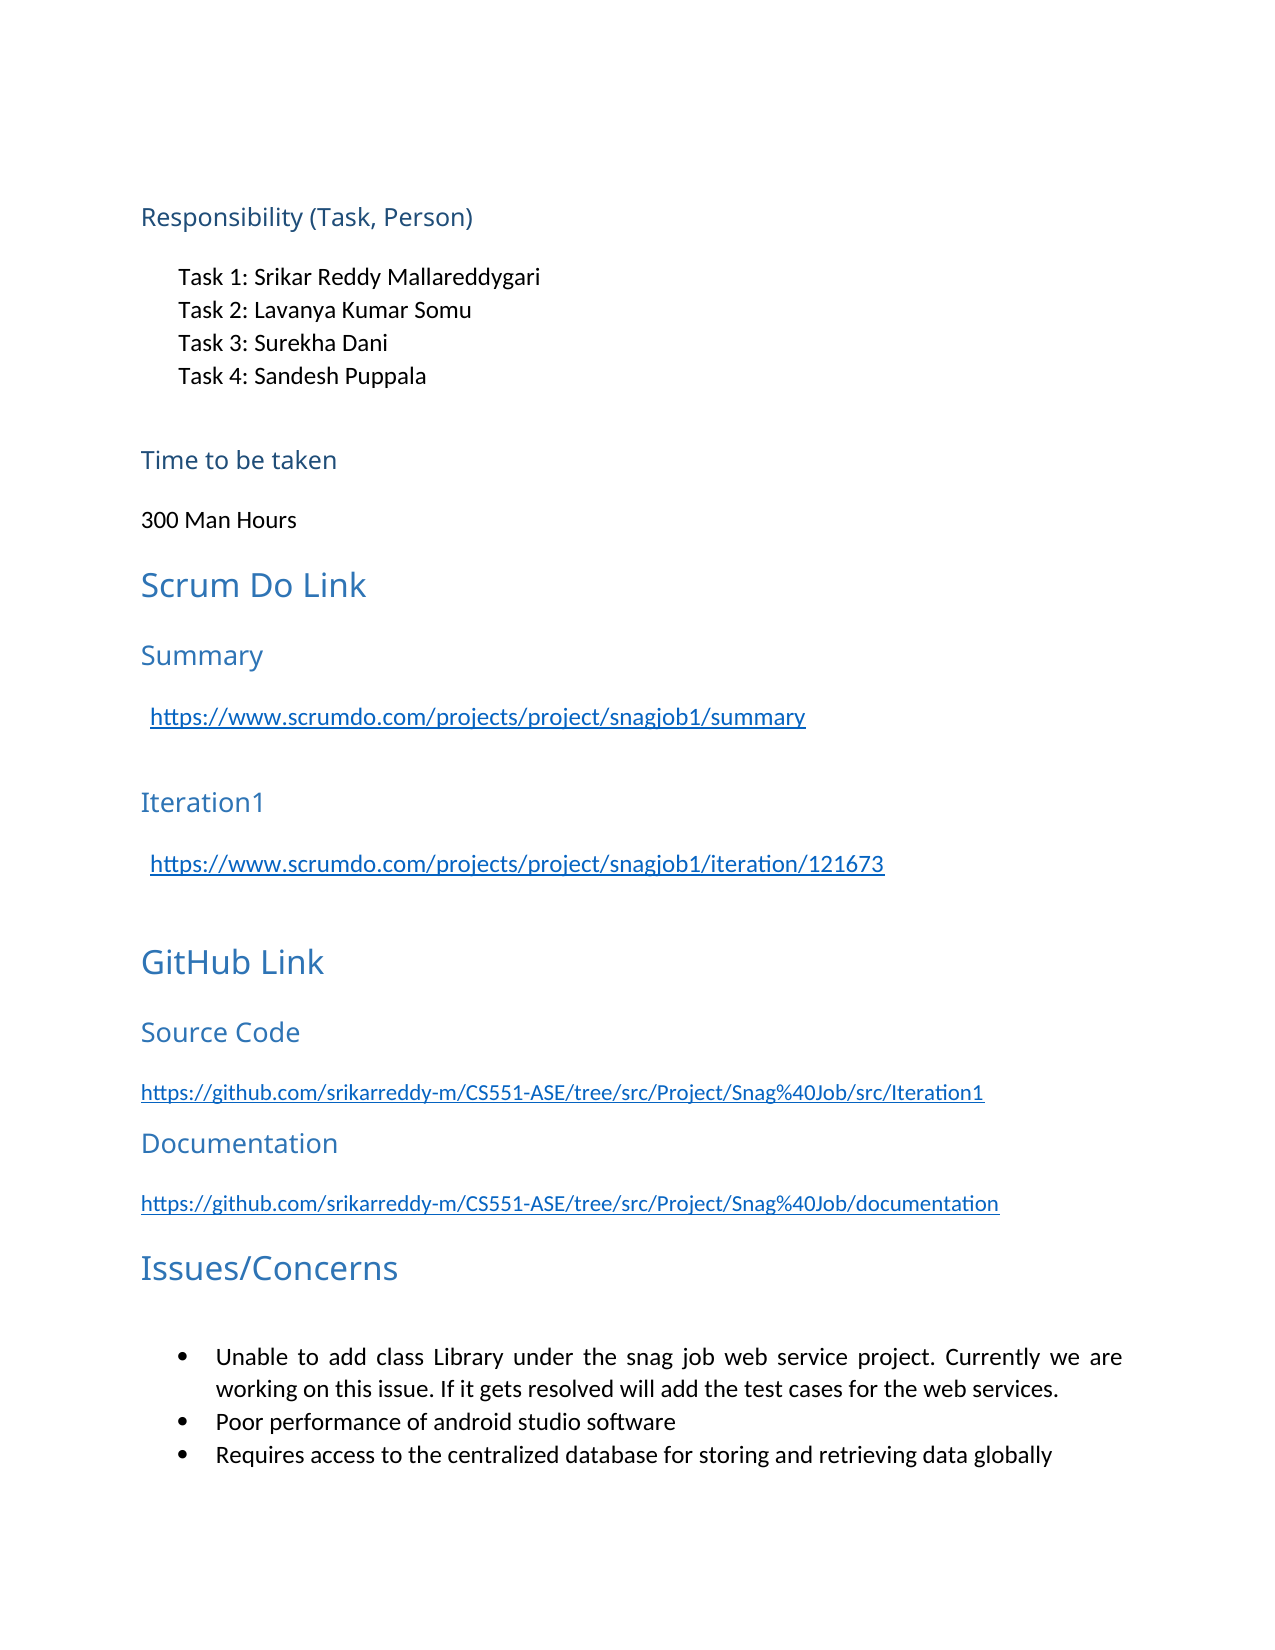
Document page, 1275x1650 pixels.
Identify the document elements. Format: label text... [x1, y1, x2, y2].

list Unable to add class Library under the snag job web service project. Currently we are working on this issue. If it gets resolved will add the test cases for the web services. [178, 1341, 1125, 1404]
subtitle Summary [141, 636, 1125, 673]
subtitle Responsibility (Task, Person) [141, 199, 1125, 234]
subtitle Scrum Do Link [141, 562, 1125, 608]
list Task 3: Surekha Dani [178, 327, 1125, 358]
subtitle Documentation [141, 1125, 1125, 1162]
subtitle Iteration1 [141, 783, 1125, 820]
list https://www.scrumdo.com/projects/project/snagjob1/iteration/121673 [150, 848, 1125, 879]
list https://www.scrumdo.com/projects/project/snagjob1/summary [150, 701, 1125, 732]
list Task 2: Lavanya Kumar Somu [178, 294, 1125, 325]
list Task 1: Srikar Reddy Mallareddygari [178, 261, 1125, 292]
text 300 Man Hours [141, 504, 1125, 535]
text https://github.com/srikarreddy-m/CS551-ASE/tree/src/Project/Snag%40Job/documentation [141, 1189, 1125, 1218]
text https://github.com/srikarreddy-m/CS551-ASE/tree/src/Project/Snag%40Job/src/Iteration1 [141, 1078, 1125, 1106]
list Task 4: Sandesh Puppala [178, 360, 1125, 391]
subtitle Issues/Concerns [141, 1245, 1125, 1290]
subtitle Time to be taken [141, 443, 1125, 477]
list Requires access to the centralized database for storing and retrieving data globally [178, 1439, 1125, 1470]
list Poor performance of android studio software [178, 1406, 1125, 1437]
subtitle GitHub Link [141, 939, 1125, 984]
subtitle Source Code [141, 1013, 1125, 1050]
